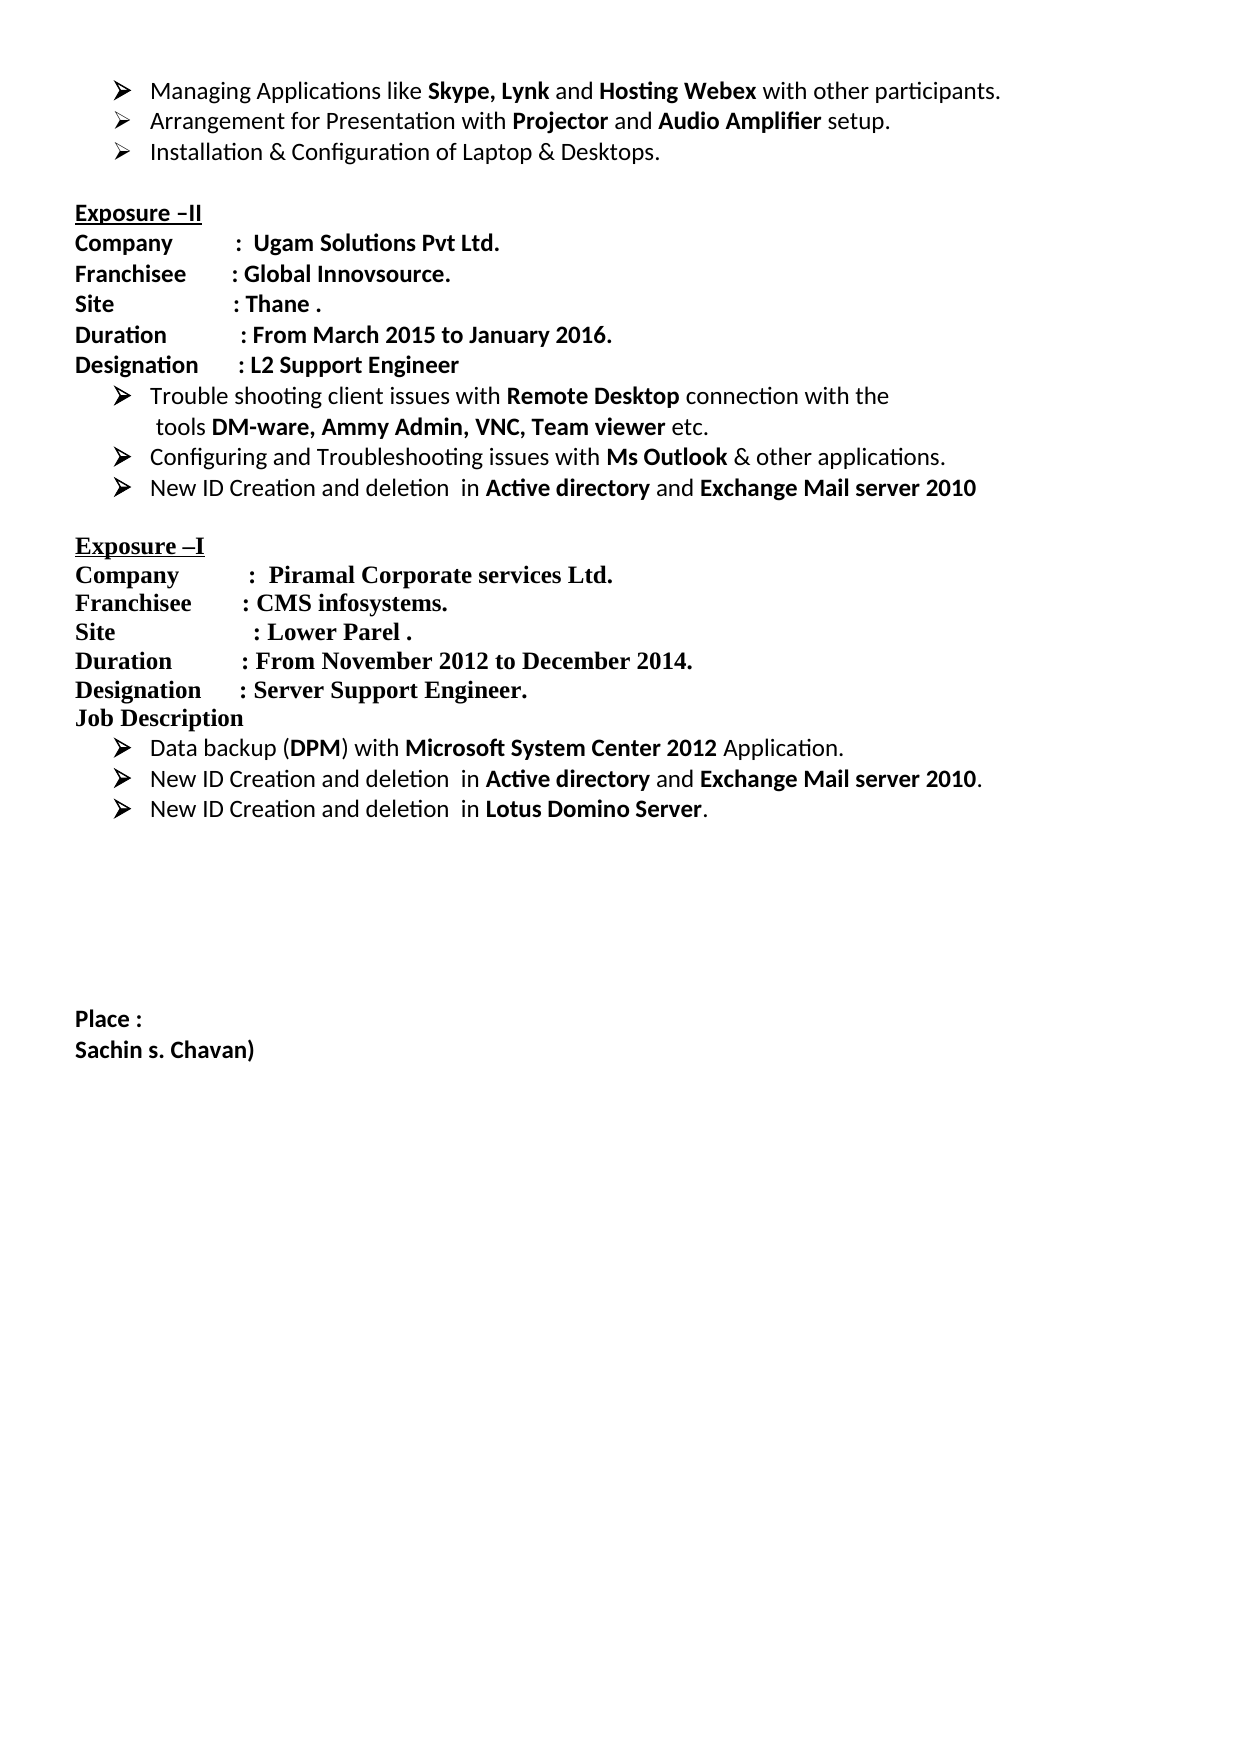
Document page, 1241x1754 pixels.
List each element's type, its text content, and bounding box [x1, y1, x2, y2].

list Arrangement for Presentation with Projector and Audio Amplifier setup. [112, 106, 1165, 136]
text Franchisee : Global Innovsource. [75, 258, 1165, 289]
list Managing Applications like Skype, Lynk and Hosting Webex with other participants. [112, 75, 1165, 106]
text Exposure –I [75, 531, 1165, 560]
text Designation : L2 Support Engineer [75, 350, 1165, 380]
text Job Description [75, 703, 1165, 732]
text Duration : From March 2015 to January 2016. [75, 319, 1165, 350]
text Place : [75, 1003, 1165, 1034]
list New ID Creation and deletion in Lotus Domino Server. [112, 793, 1165, 824]
text Site : Lower Parel . [75, 617, 1165, 646]
text Designation : Server Support Engineer. [75, 675, 1165, 703]
list Installation & Configuration of Laptop & Desktops. [112, 136, 1165, 167]
text Company : Ugam Solutions Pvt Ltd. [75, 228, 1165, 258]
text Exposure –II [75, 197, 1165, 228]
text Franchisee : CMS infosystems. [75, 588, 1165, 617]
list New ID Creation and deletion in Active directory and Exchange Mail server 2010. [112, 763, 1165, 793]
text Sachin s. Chavan) [75, 1034, 1165, 1064]
text Duration : From November 2012 to December 2014. [75, 646, 1165, 675]
text Company : Piramal Corporate services Ltd. [75, 560, 1165, 588]
list Data backup (DPM) with Microsoft System Center 2012 Application. [112, 732, 1165, 763]
text Site : Thane . [75, 289, 1165, 319]
list New ID Creation and deletion in Active directory and Exchange Mail server 2010 [112, 472, 1165, 502]
text tools DM-ware, Ammy Admin, VNC, Team viewer etc. [150, 411, 1165, 441]
list Configuring and Troubleshooting issues with Ms Outlook & other applications. [112, 441, 1165, 472]
list Trouble shooting client issues with Remote Desktop connection with the [112, 380, 1165, 411]
